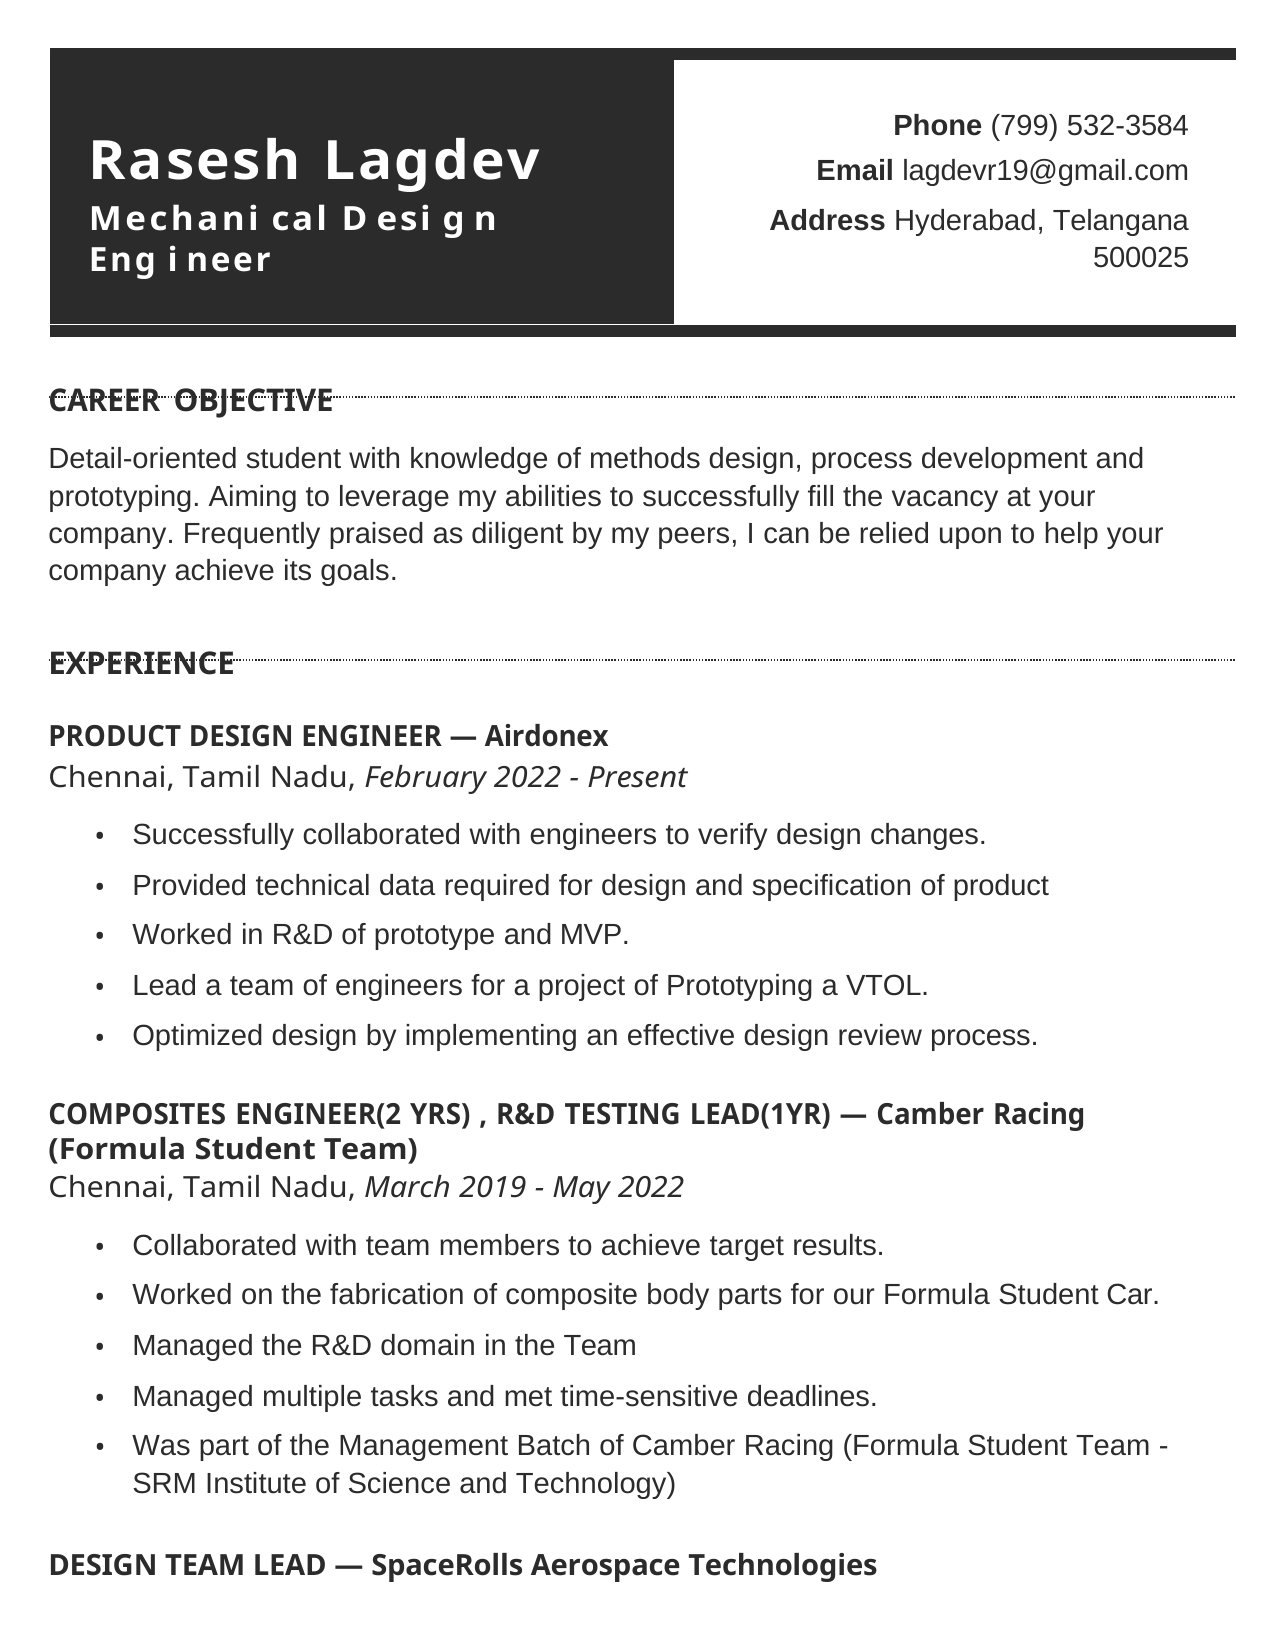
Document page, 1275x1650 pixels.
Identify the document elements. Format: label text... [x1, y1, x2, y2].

subtitle COMPOSITES ENGINEER(2 YRS) , R&D TESTING LEAD(1YR) — Camber Racing [48, 1096, 1246, 1131]
table_header Phone (799) 532-3584 Email lagdevr19@gmail.com [674, 60, 1236, 196]
table_cell Address Hyderabad, Telangana [674, 196, 1236, 240]
list Managed the R&D domain in the Team [94, 1327, 1246, 1366]
text Chennai, Tamil Nadu, March 2019 - May 2022 [48, 1167, 1246, 1206]
list Successfully collaborated with engineers to verify design changes. [94, 815, 1246, 855]
text Chennai, Tamil Nadu, February 2022 - Present [48, 757, 1246, 796]
table_header Rasesh Lagdev [50, 60, 674, 196]
subtitle PRODUCT DESIGN ENGINEER — Airdonex [48, 715, 1246, 755]
list Managed multiple tasks and met time-sensitive deadlines. [94, 1377, 1246, 1417]
list Worked in R&D of prototype and MVP. [94, 915, 1246, 955]
list Was part of the Management Batch of Camber Racing (Formula Student Team - SRM Institute of Science and Technology) [94, 1427, 1169, 1500]
subtitle DESIGN TEAM LEAD — SpaceRolls Aerospace Technologies [48, 1545, 1246, 1584]
list Lead a team of engineers for a project of Prototyping a VTOL. [94, 966, 1246, 1006]
text (Formula Student Team) [48, 1131, 1246, 1166]
list Collaborated with team members to achieve target results. [94, 1227, 1246, 1266]
list Worked on the fabrication of composite body parts for our Formula Student Car. [94, 1276, 1246, 1316]
list Provided technical data required for design and specification of product [94, 866, 1246, 906]
list Optimized design by implementing an effective design review process. [94, 1017, 1246, 1057]
table_cell 500025 [674, 240, 1236, 324]
table_cell Eng i neer [50, 240, 674, 324]
subtitle CAREER OBJECTIVE [48, 378, 1246, 420]
table_cell Mechani cal D esi g n [50, 196, 674, 240]
subtitle EXPERIENCE [48, 641, 1246, 683]
text Detail-oriented student with knowledge of methods design, process development and prototyping. Aiming to leverage my abilities to successfully fill the vacancy at your company. Frequently praised as diligent by my peers, I can be relied upon to help your company achieve its goals. [48, 441, 1221, 586]
